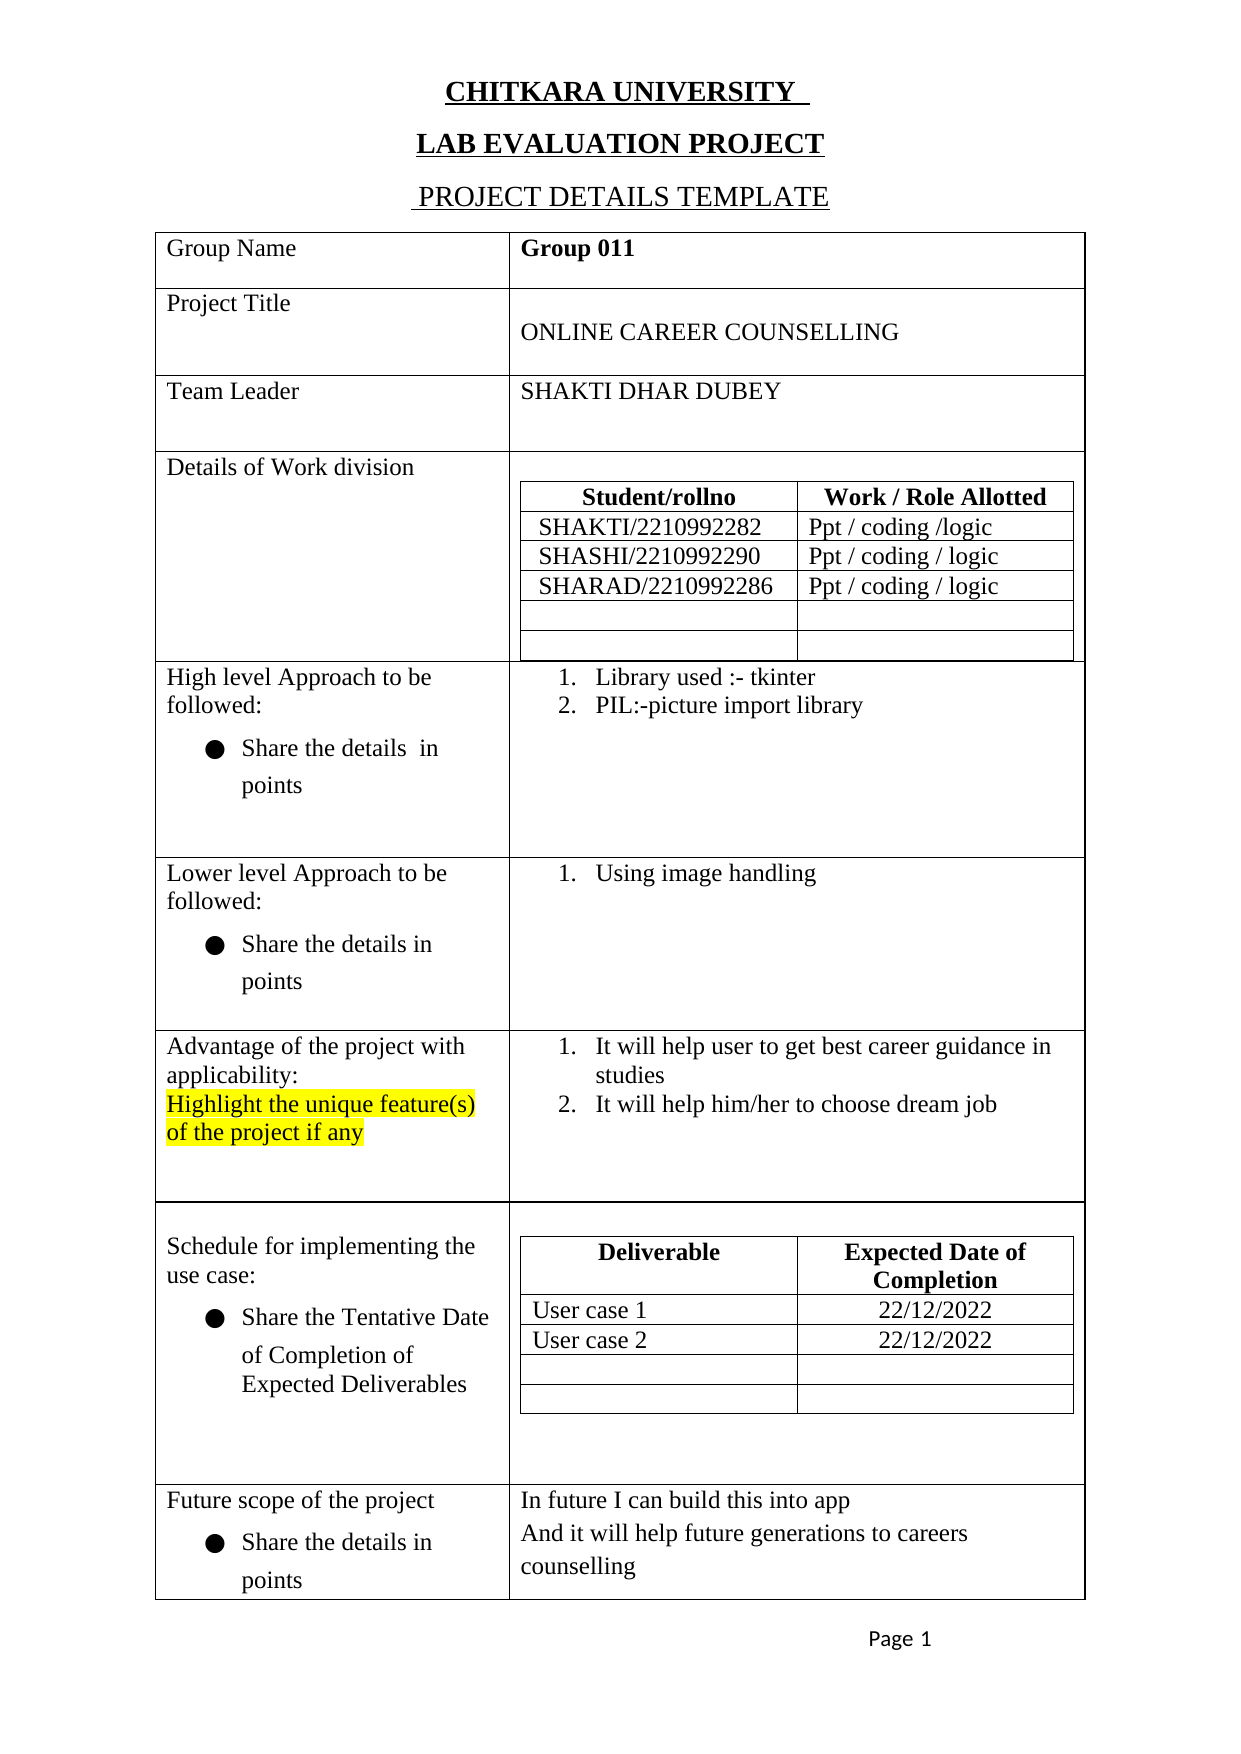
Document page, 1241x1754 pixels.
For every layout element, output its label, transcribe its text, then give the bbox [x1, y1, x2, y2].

text PROJECT DETAILS TEMPLATE [150, 179, 1090, 213]
table_cell It will help user to get best career guidance in studies It will help him/her to choose dream job [510, 1031, 1084, 1201]
table_cell [510, 1203, 1084, 1484]
table_cell Team Leader [156, 376, 509, 451]
table_cell ONLINE CAREER COUNSELLING [510, 289, 1084, 375]
table_cell Lower level Approach to be followed: Share the details in points [156, 858, 509, 1030]
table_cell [510, 1485, 1084, 1599]
table_cell Advantage of the project with applicability: Highlight the unique feature(s) of the project if any [156, 1031, 509, 1201]
table_cell [510, 452, 1084, 661]
text LAB EVALUATION PROJECT [150, 127, 1090, 160]
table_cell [156, 1485, 509, 1599]
table_cell Library used :- tkinter PIL:-picture import library [510, 662, 1084, 857]
text CHITKARA UNIVERSITY [150, 74, 1090, 107]
table_header Group 011 [510, 233, 1084, 287]
table_cell Using image handling [510, 858, 1084, 1030]
table_cell SHAKTI DHAR DUBEY [510, 376, 1084, 451]
table_cell Schedule for implementing the use case: Share the Tentative Date of Completion of Expected Deliverables [156, 1203, 509, 1484]
table_cell Details of Work division [156, 452, 509, 661]
table_cell High level Approach to be followed: Share the details in points [156, 662, 509, 857]
table_cell Project Title [156, 289, 509, 375]
table_header Group Name [156, 233, 509, 287]
